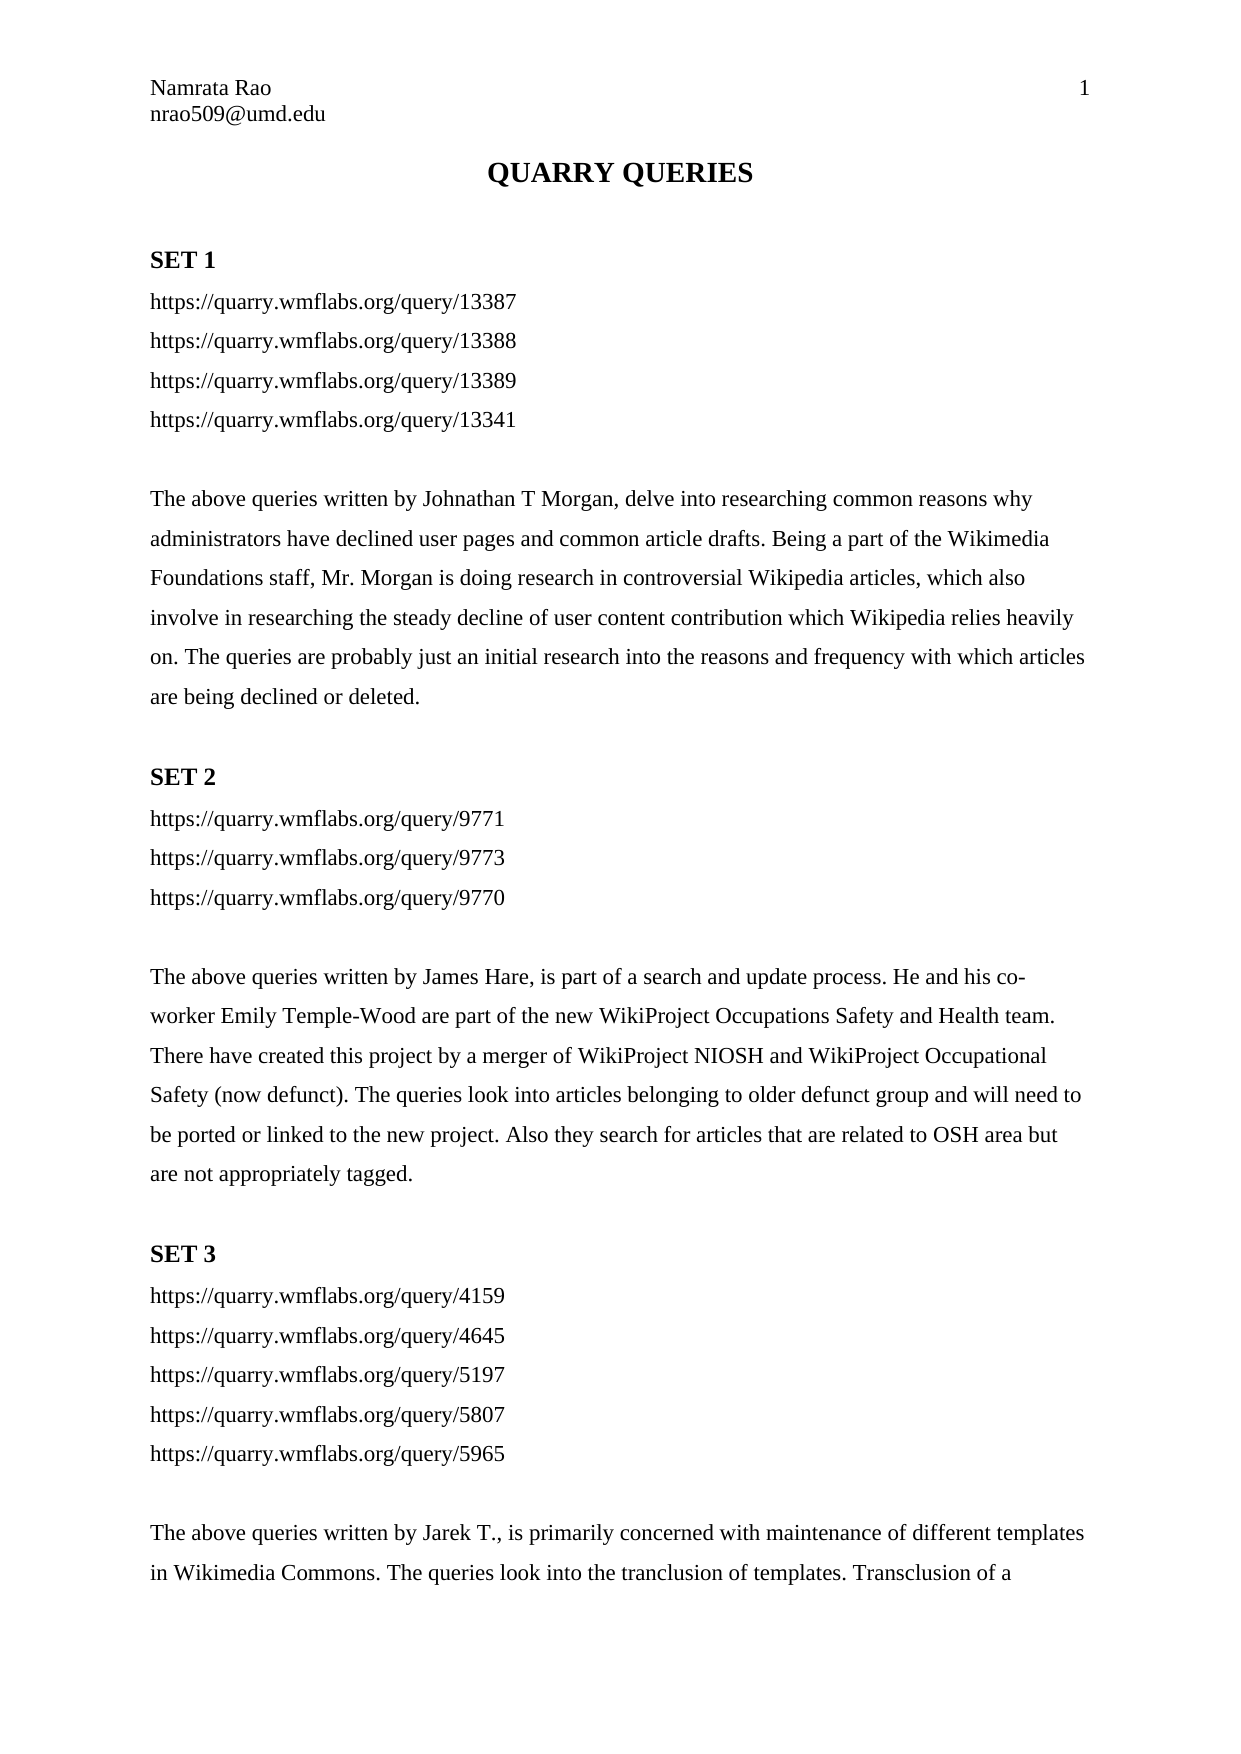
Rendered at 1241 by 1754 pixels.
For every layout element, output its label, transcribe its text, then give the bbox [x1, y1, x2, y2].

text https://quarry.wmflabs.org/query/4159 [150, 1282, 1090, 1309]
text https://quarry.wmflabs.org/query/13389 [150, 367, 1090, 393]
text SET 2 [150, 762, 1090, 791]
text QUARRY QUERIES [150, 155, 1090, 189]
text https://quarry.wmflabs.org/query/9771 [150, 805, 1090, 831]
text https://quarry.wmflabs.org/query/13387 [150, 288, 1090, 314]
text https://quarry.wmflabs.org/query/9770 [150, 884, 1090, 910]
text https://quarry.wmflabs.org/query/5197 [150, 1361, 1090, 1388]
text The above queries written by James Hare, is part of a search and update process. He and his co-worker Emily Temple-Wood are part of the new WikiProject Occupations Safety and Health team. There have created this project by a merger of WikiProject NIOSH and WikiProject Occupational Safety (now defunct). The queries look into articles belonging to older defunct group and will need to be ported or linked to the new project. Also they search for articles that are related to OSH area but are not appropriately tagged. [150, 963, 1090, 1187]
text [150, 1519, 1090, 1585]
text https://quarry.wmflabs.org/query/4645 [150, 1322, 1090, 1348]
text https://quarry.wmflabs.org/query/13341 [150, 407, 1090, 433]
text https://quarry.wmflabs.org/query/13388 [150, 328, 1090, 354]
text https://quarry.wmflabs.org/query/9773 [150, 844, 1090, 871]
text SET 1 [150, 245, 1090, 274]
text The above queries written by Johnathan T Morgan, delve into researching common reasons why administrators have declined user pages and common article drafts. Being a part of the Wikimedia Foundations staff, Mr. Morgan is doing research in controversial Wikipedia articles, which also involve in researching the steady decline of user content contribution which Wikipedia relies heavily on. The queries are probably just an initial research into the reasons and frequency with which articles are being declined or deleted. [150, 486, 1090, 709]
text SET 3 [150, 1239, 1090, 1268]
text https://quarry.wmflabs.org/query/5807 [150, 1401, 1090, 1427]
text https://quarry.wmflabs.org/query/5965 [150, 1440, 1090, 1467]
